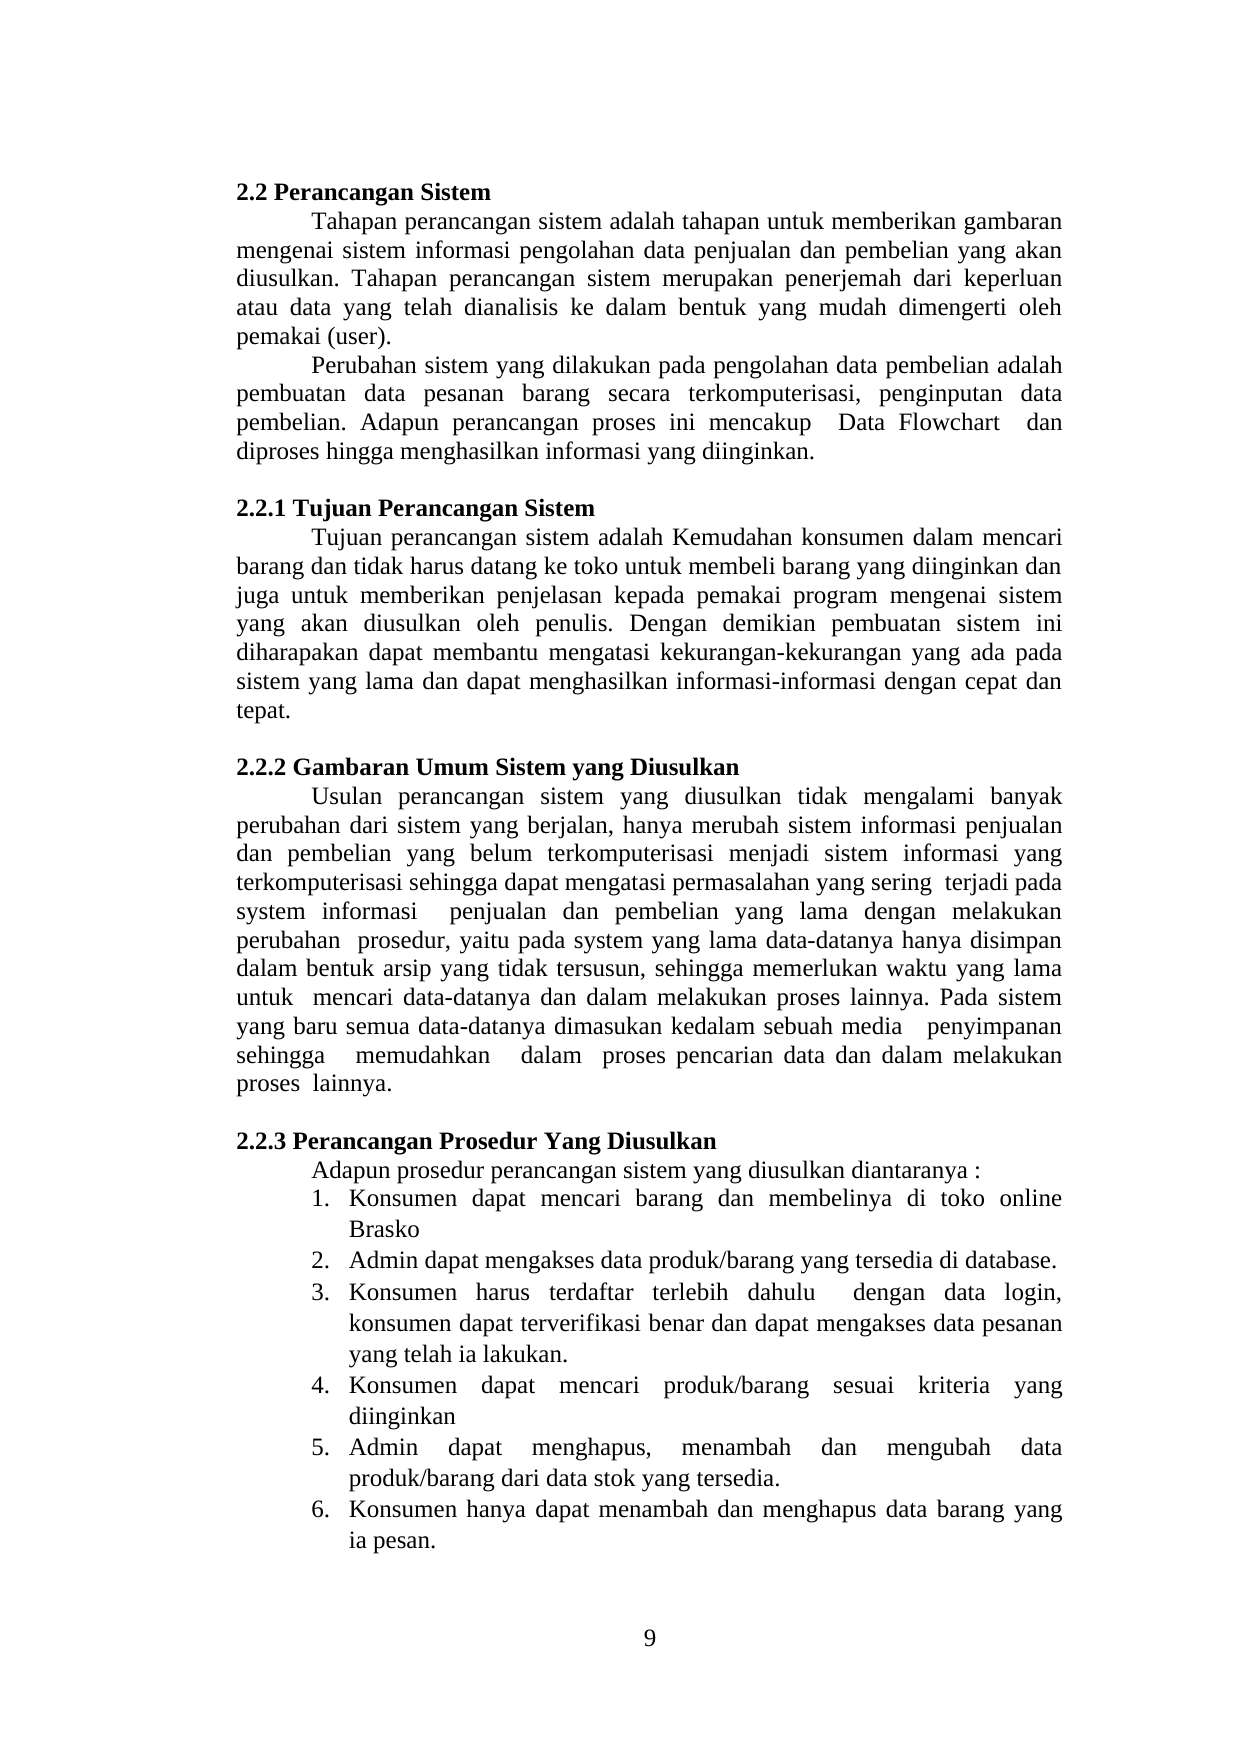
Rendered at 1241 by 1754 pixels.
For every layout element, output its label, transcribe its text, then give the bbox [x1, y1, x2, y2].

text Tujuan perancangan sistem adalah Kemudahan konsumen dalam mencari barang dan tidak harus datang ke toko untuk membeli barang yang diinginkan dan juga untuk memberikan penjelasan kepada pemakai program mengenai sistem yang akan diusulkan oleh penulis. Dengan demikian pembuatan sistem ini diharapakan dapat membantu mengatasi kekurangan-kekurangan yang ada pada sistem yang lama dan dapat menghasilkan informasi-informasi dengan cepat dan tepat. [236, 522, 1063, 723]
list Konsumen dapat mencari barang dan membelinya di toko online Brasko [311, 1183, 1063, 1243]
text 2.2.2 Gambaran Umum Sistem yang Diusulkan [236, 752, 1063, 781]
list Konsumen dapat mencari produk/barang sesuai kriteria yang diinginkan [311, 1370, 1063, 1429]
list Konsumen harus terdaftar terlebih dahulu dengan data login, konsumen dapat terverifikasi benar dan dapat mengakses data pesanan yang telah ia lakukan. [311, 1277, 1063, 1367]
text 2.2.1 Tujuan Perancangan Sistem [236, 493, 1063, 522]
list Admin dapat mengakses data produk/barang yang tersedia di database. [311, 1246, 1063, 1274]
list Admin dapat menghapus, menambah dan mengubah data produk/barang dari data stok yang tersedia. [311, 1432, 1063, 1492]
list Konsumen hanya dapat menambah dan menghapus data barang yang ia pesan. [311, 1494, 1063, 1554]
text Perubahan sistem yang dilakukan pada pengolahan data pembelian adalah pembuatan data pesanan barang secara terkomputerisasi, penginputan data pembelian. Adapun perancangan proses ini mencakup Data Flowchart dan diproses hingga menghasilkan informasi yang diinginkan. [236, 350, 1063, 465]
text 2.2.3 Perancangan Prosedur Yang Diusulkan [236, 1126, 1063, 1155]
text Adapun prosedur perancangan sistem yang diusulkan diantaranya : [236, 1155, 1063, 1183]
text 2.2 Perancangan Sistem [236, 177, 1063, 206]
text Tahapan perancangan sistem adalah tahapan untuk memberikan gambaran mengenai sistem informasi pengolahan data penjualan dan pembelian yang akan diusulkan. Tahapan perancangan sistem merupakan penerjemah dari keperluan atau data yang telah dianalisis ke dalam bentuk yang mudah dimengerti oleh pemakai (user). [236, 206, 1063, 350]
text Usulan perancangan sistem yang diusulkan tidak mengalami banyak perubahan dari sistem yang berjalan, hanya merubah sistem informasi penjualan dan pembelian yang belum terkomputerisasi menjadi sistem informasi yang terkomputerisasi sehingga dapat mengatasi permasalahan yang sering terjadi pada system informasi penjualan dan pembelian yang lama dengan melakukan perubahan prosedur, yaitu pada system yang lama data-datanya hanya disimpan dalam bentuk arsip yang tidak tersusun, sehingga memerlukan waktu yang lama untuk mencari data-datanya dan dalam melakukan proses lainnya. Pada sistem yang baru semua data-datanya dimasukan kedalam sebuah media penyimpanan sehingga memudahkan dalam proses pencarian data dan dalam melakukan proses lainnya. [236, 781, 1063, 1097]
